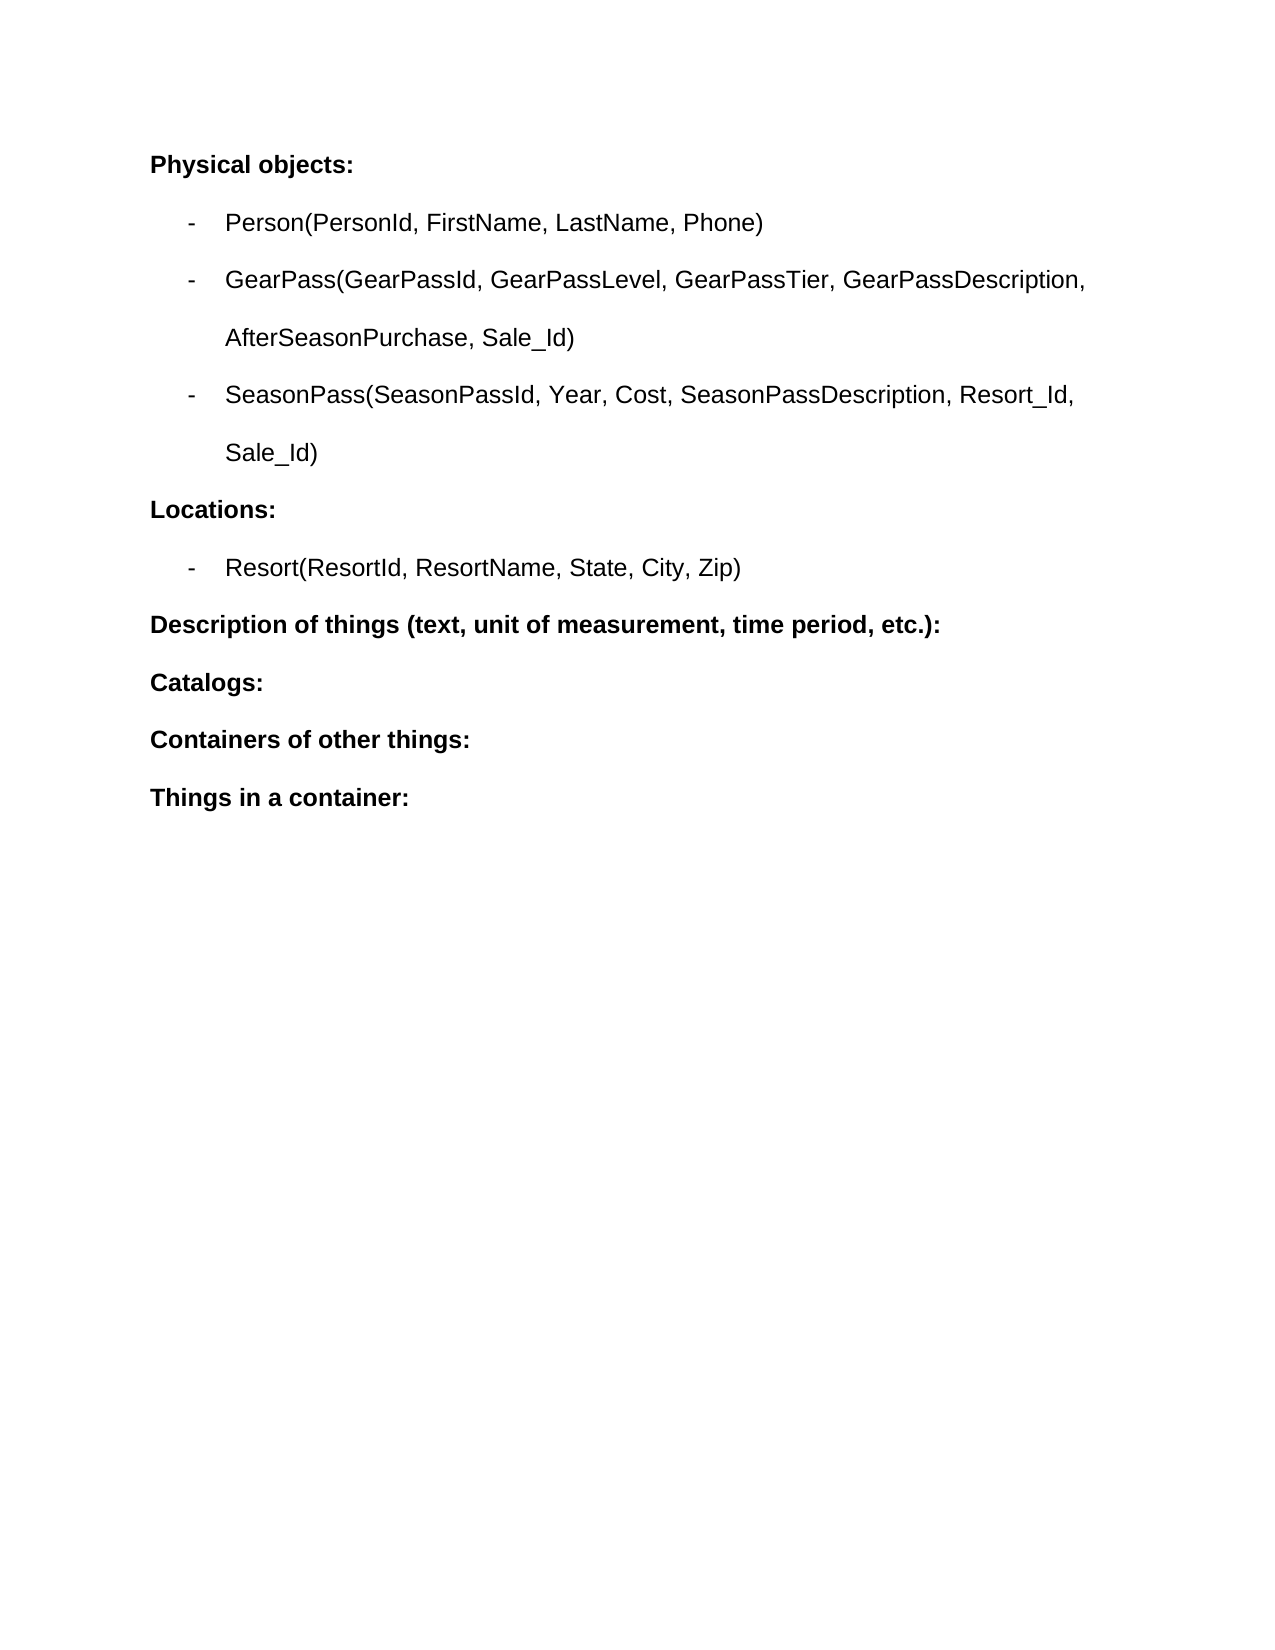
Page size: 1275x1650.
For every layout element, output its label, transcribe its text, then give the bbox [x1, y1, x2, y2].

list Resort(ResortId, ResortName, State, City, Zip) [187, 552, 1125, 581]
text Locations: [150, 495, 1125, 524]
text Things in a container: [150, 782, 1125, 811]
list GearPass(GearPassId, GearPassLevel, GearPassTier, GearPassDescription, AfterSeasonPurchase, Sale_Id) [187, 265, 1125, 351]
text Containers of other things: [150, 725, 1125, 754]
text Physical objects: [150, 150, 1125, 179]
list SeasonPass(SeasonPassId, Year, Cost, SeasonPassDescription, Resort_Id, Sale_Id) [187, 380, 1125, 466]
text Catalogs: [150, 667, 1125, 696]
text Description of things (text, unit of measurement, time period, etc.): [150, 610, 1125, 639]
list Person(PersonId, FirstName, LastName, Phone) [187, 207, 1125, 236]
